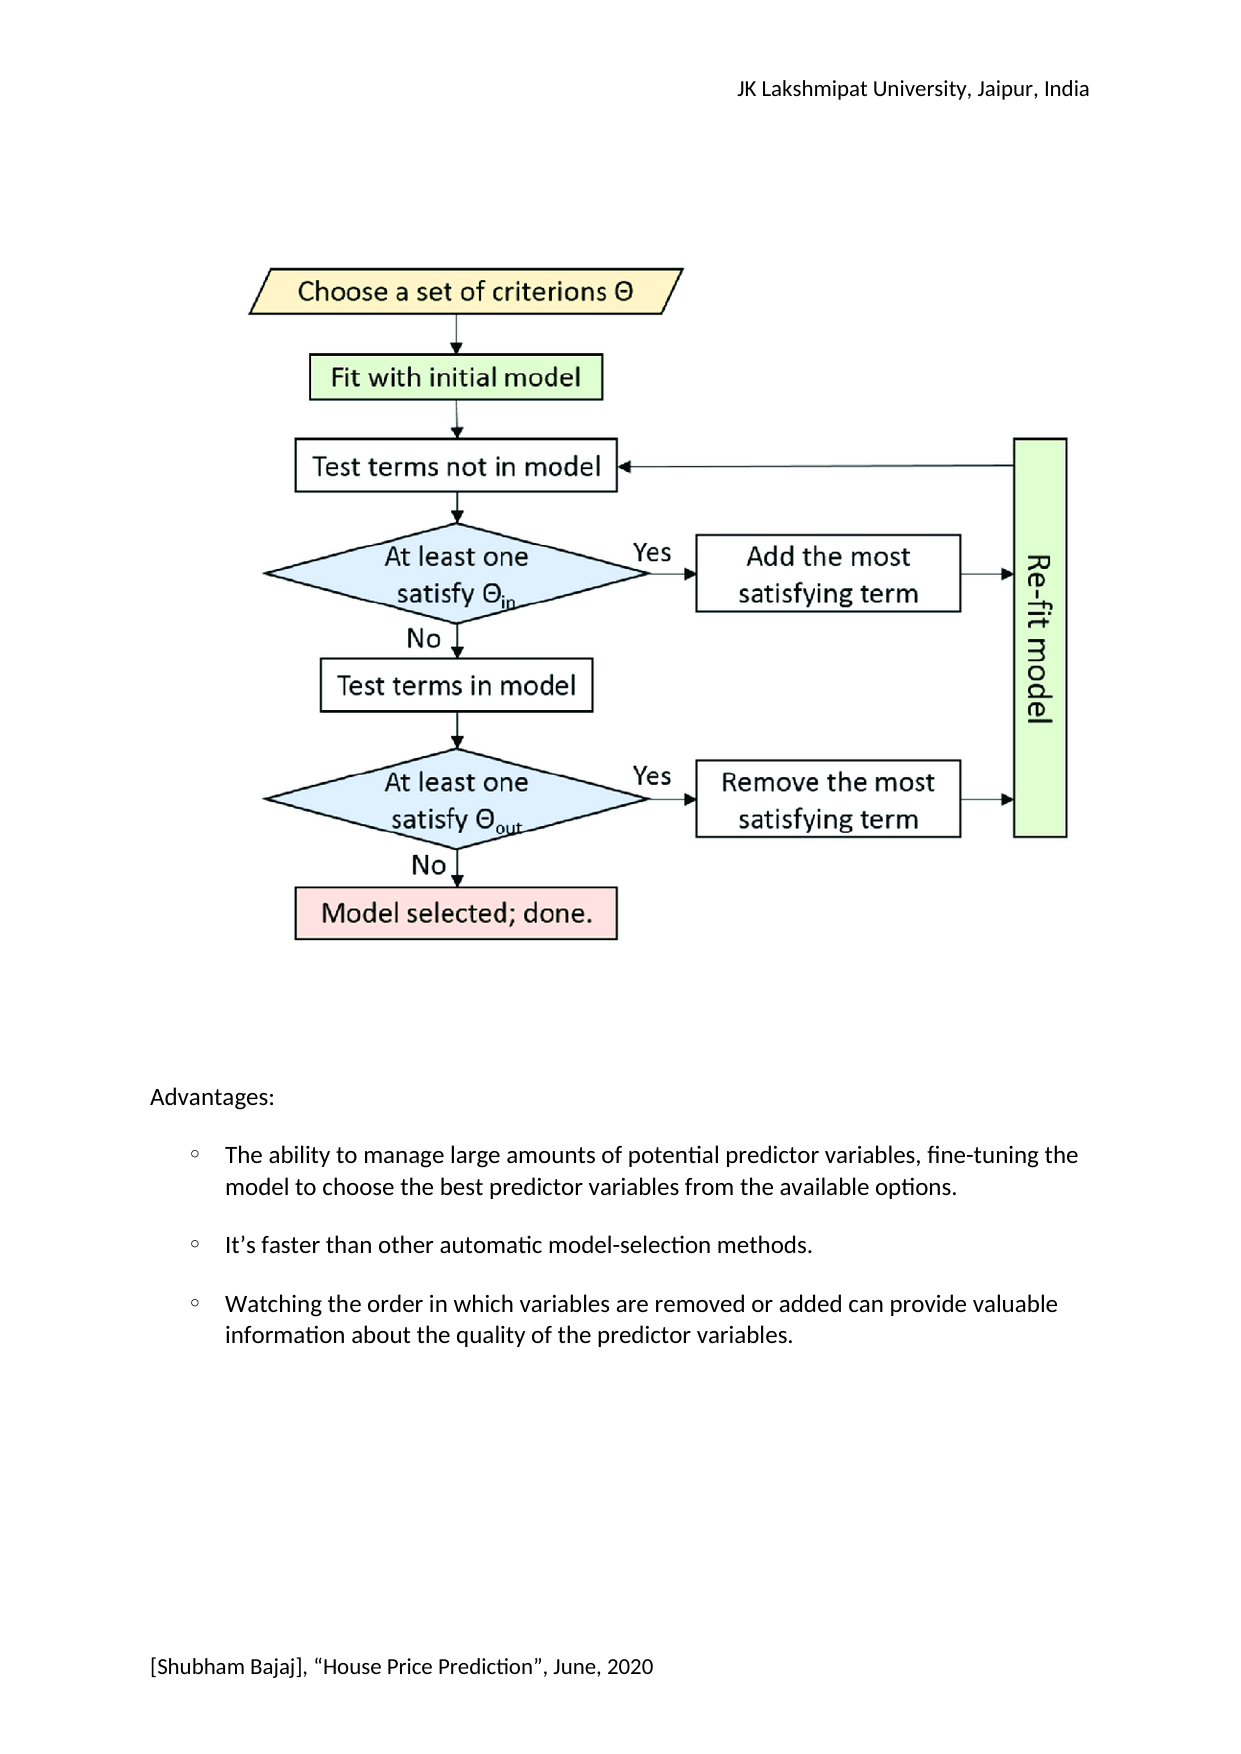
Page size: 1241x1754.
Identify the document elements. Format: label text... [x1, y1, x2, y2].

text Advantages: [150, 1081, 1090, 1112]
list It’s faster than other automatic model-selection methods. [187, 1226, 1090, 1260]
list The ability to manage large amounts of potential predictor variables, fine-tuning the model to choose the best predictor variables from the available options. [187, 1137, 1090, 1201]
picture [241, 261, 1075, 946]
list Watching the order in which variables are removed or added can provide valuable information about the quality of the predictor variables. [187, 1285, 1090, 1350]
